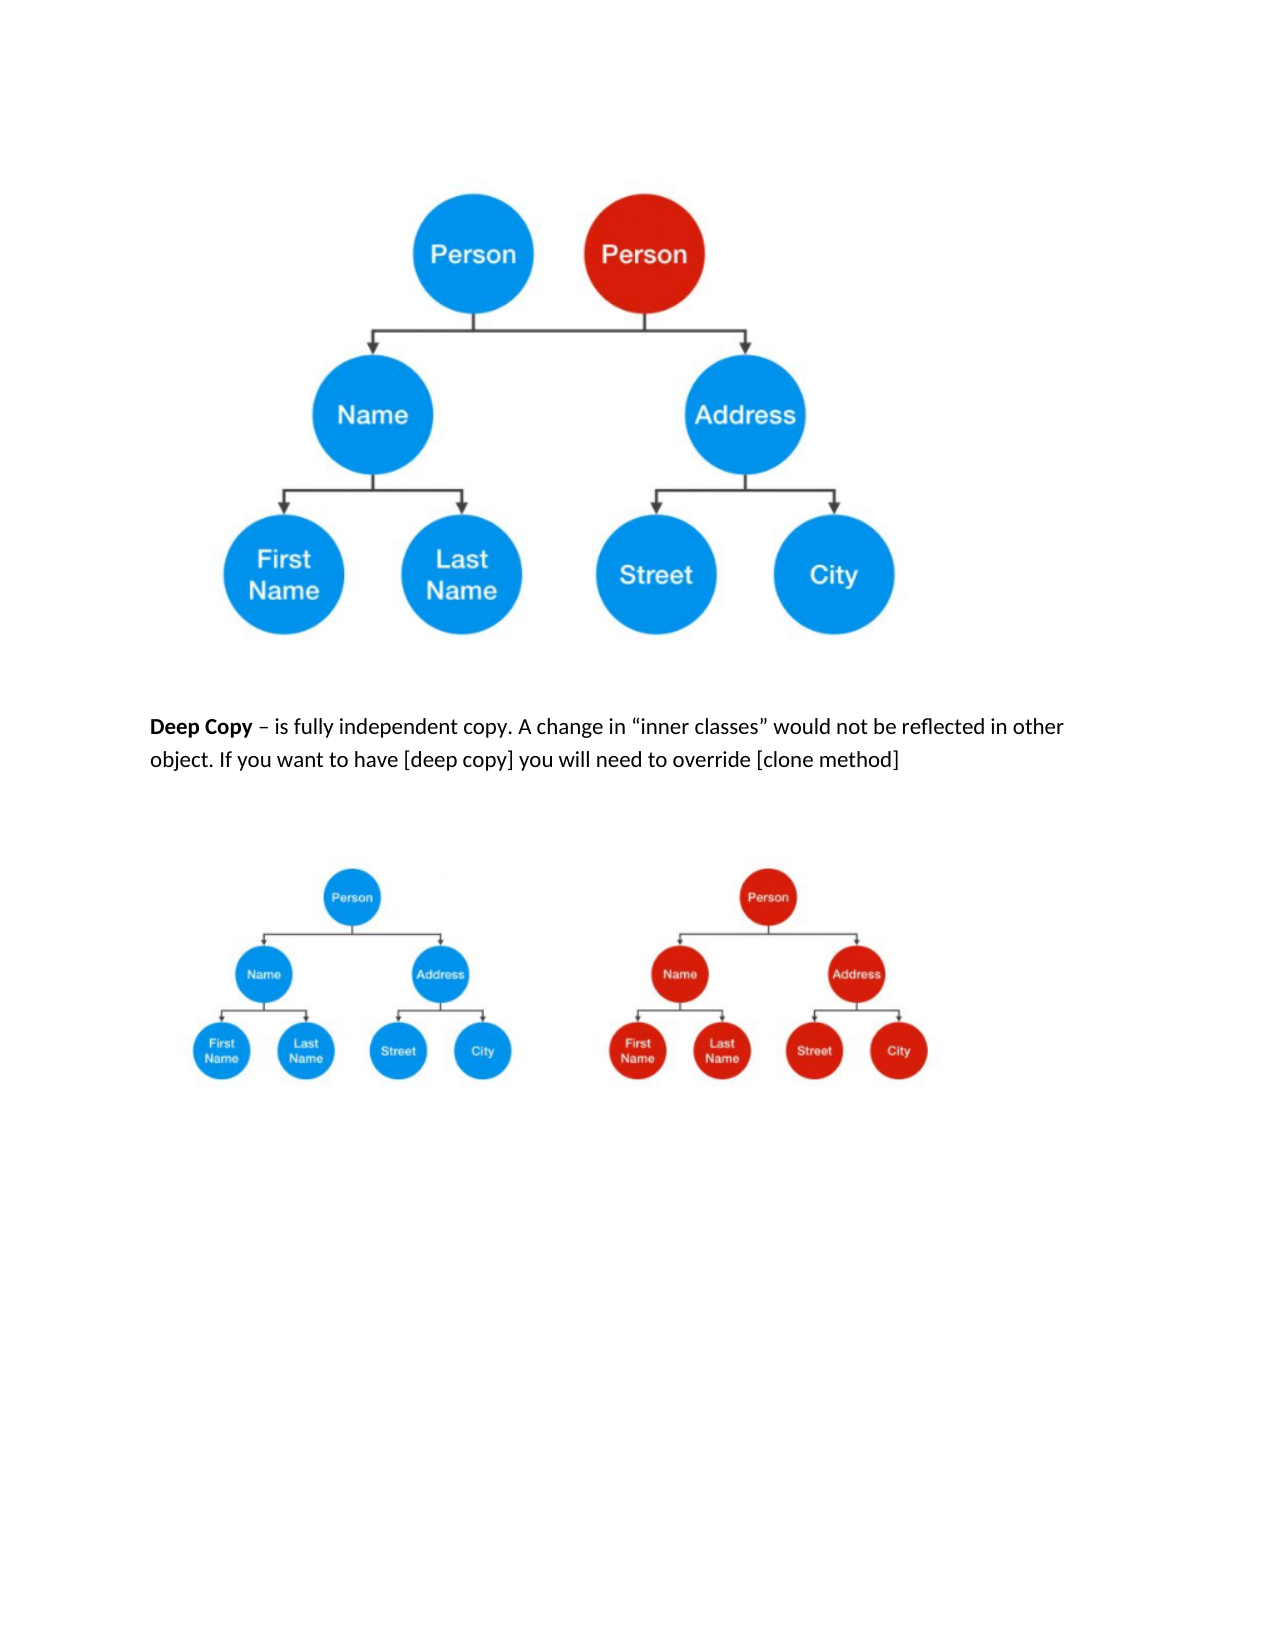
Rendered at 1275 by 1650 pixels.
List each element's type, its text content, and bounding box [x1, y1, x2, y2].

picture [150, 150, 951, 688]
picture [150, 850, 988, 1097]
text Deep Copy – is fully independent copy. A change in “inner classes” would not be reflected in other object. If you want to have [deep copy] you will need to override [clone method] [150, 712, 1125, 773]
